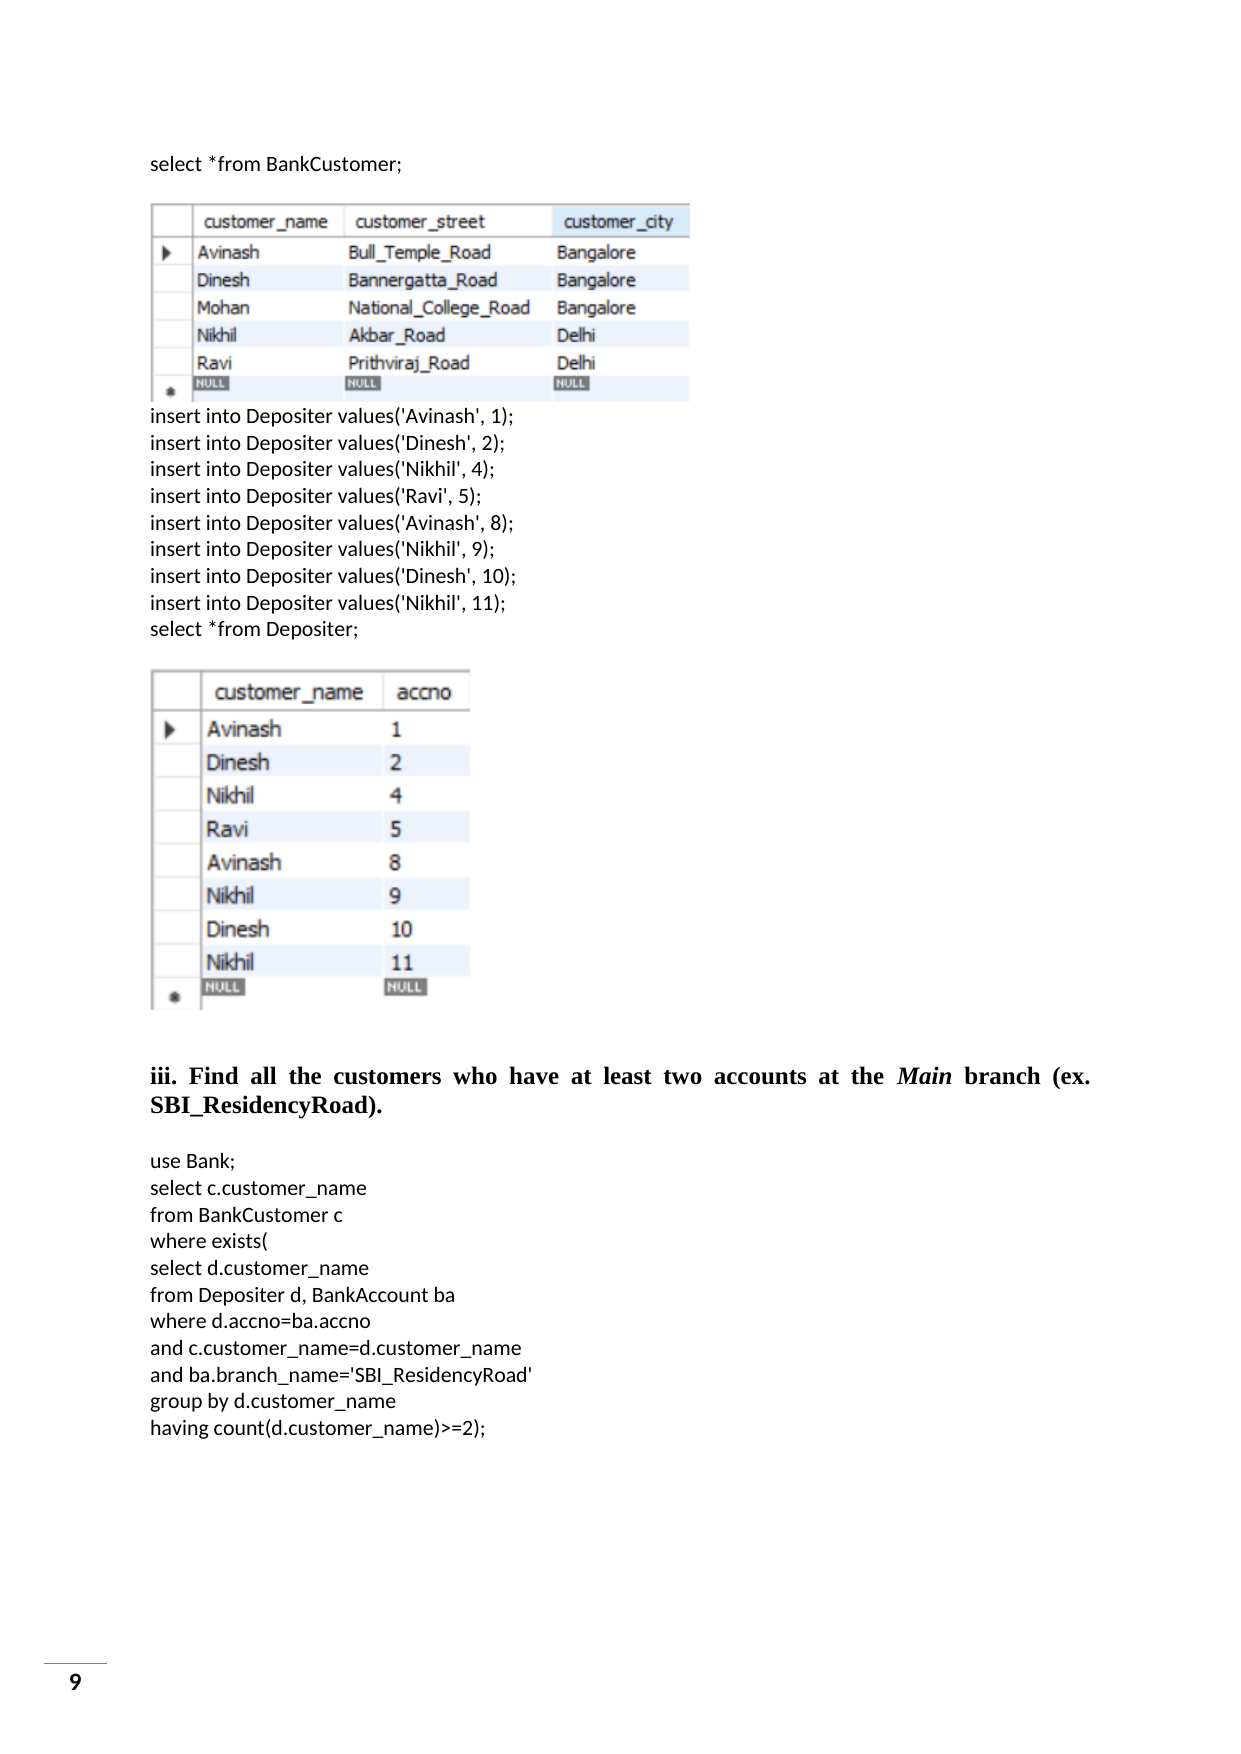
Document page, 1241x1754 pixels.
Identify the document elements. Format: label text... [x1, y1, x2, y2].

text select c.customer_name [150, 1174, 1090, 1201]
text insert into Depositer values('Nikhil', 9); [150, 535, 1090, 562]
text having count(d.customer_name)>=2); [150, 1414, 1090, 1441]
text insert into Depositer values('Ravi', 5); [150, 482, 1090, 509]
text select *from BankCustomer; [150, 150, 1090, 177]
text insert into Depositer values('Dinesh', 2); [150, 429, 1090, 455]
text insert into Depositer values('Nikhil', 11); [150, 589, 1090, 615]
text and c.customer_name=d.customer_name [150, 1334, 1090, 1361]
picture [150, 203, 690, 402]
text group by d.customer_name [150, 1388, 1090, 1414]
text where d.accno=ba.accno [150, 1308, 1090, 1334]
text insert into Depositer values('Avinash', 1); [150, 402, 1090, 429]
text insert into Depositer values('Dinesh', 10); [150, 562, 1090, 589]
text where exists( [150, 1228, 1090, 1254]
text insert into Depositer values('Avinash', 8); [150, 509, 1090, 535]
text iii. Find all the customers who have at least two accounts at the Main branch (ex. SBI_ResidencyRoad). [150, 1061, 1090, 1119]
text use Bank; [150, 1148, 1090, 1174]
picture [150, 668, 470, 1010]
text and ba.branch_name='SBI_ResidencyRoad' [150, 1361, 1090, 1388]
text from BankCustomer c [150, 1201, 1090, 1228]
text select *from Depositer; [150, 615, 1090, 642]
text from Depositer d, BankAccount ba [150, 1281, 1090, 1308]
text insert into Depositer values('Nikhil', 4); [150, 455, 1090, 482]
text select d.customer_name [150, 1254, 1090, 1281]
